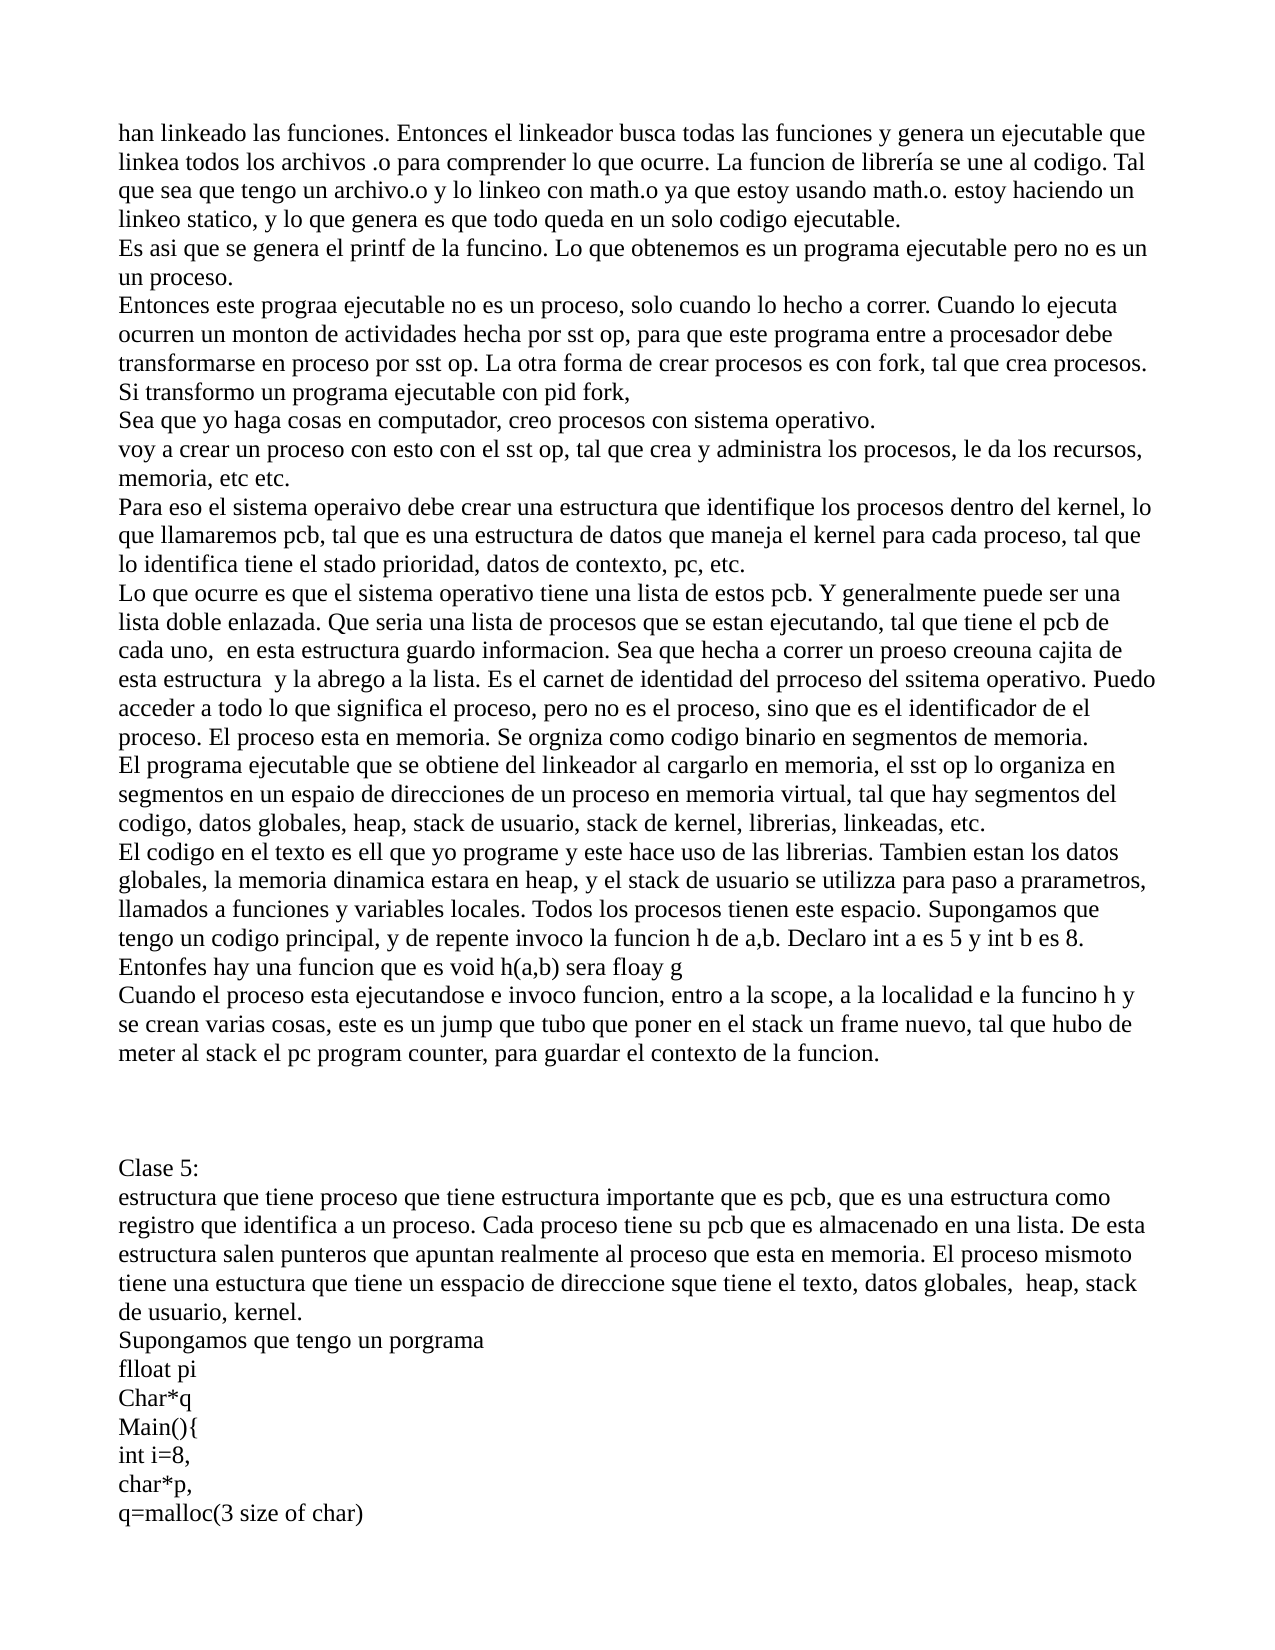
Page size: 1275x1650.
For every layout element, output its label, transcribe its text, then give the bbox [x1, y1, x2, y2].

text Si transformo un programa ejecutable con pid fork, [118, 377, 1157, 406]
text Entonfes hay una funcion que es void h(a,b) sera floay g [118, 952, 1157, 981]
text Lo que ocurre es que el sistema operativo tiene una lista de estos pcb. Y generalmente puede ser una lista doble enlazada. Que seria una lista de procesos que se estan ejecutando, tal que tiene el pcb de cada uno, en esta estructura guardo informacion. Sea que hecha a correr un proeso creouna cajita de esta estructura y la abrego a la lista. Es el carnet de identidad del prroceso del ssitema operativo. Puedo acceder a todo lo que significa el proceso, pero no es el proceso, sino que es el identificador de el proceso. El proceso esta en memoria. Se orgniza como codigo binario en segmentos de memoria. [118, 578, 1157, 751]
text Main(){ [118, 1412, 1157, 1441]
text Es asi que se genera el printf de la funcino. Lo que obtenemos es un programa ejecutable pero no es un un proceso. [118, 233, 1157, 291]
text El codigo en el texto es ell que yo programe y este hace uso de las librerias. Tambien estan los datos globales, la memoria dinamica estara en heap, y el stack de usuario se utilizza para paso a prarametros, llamados a funciones y variables locales. Todos los procesos tienen este espacio. Supongamos que tengo un codigo principal, y de repente invoco la funcion h de a,b. Declaro int a es 5 y int b es 8. [118, 837, 1157, 952]
text char*p, [118, 1469, 1157, 1498]
text int i=8, [118, 1441, 1157, 1469]
text Supongamos que tengo un porgrama [118, 1326, 1157, 1354]
text q=malloc(3 size of char) [118, 1498, 1157, 1527]
text estructura que tiene proceso que tiene estructura importante que es pcb, que es una estructura como registro que identifica a un proceso. Cada proceso tiene su pcb que es almacenado en una lista. De esta estructura salen punteros que apuntan realmente al proceso que esta en memoria. El proceso mismoto tiene una estuctura que tiene un esspacio de direccione sque tiene el texto, datos globales, heap, stack de usuario, kernel. [118, 1182, 1157, 1326]
text Sea que yo haga cosas en computador, creo procesos con sistema operativo. [118, 406, 1157, 434]
text flloat pi [118, 1354, 1157, 1383]
text Para eso el sistema operaivo debe crear una estructura que identifique los procesos dentro del kernel, lo que llamaremos pcb, tal que es una estructura de datos que maneja el kernel para cada proceso, tal que lo identifica tiene el stado prioridad, datos de contexto, pc, etc. [118, 492, 1157, 578]
text El programa ejecutable que se obtiene del linkeador al cargarlo en memoria, el sst op lo organiza en segmentos en un espaio de direcciones de un proceso en memoria virtual, tal que hay segmentos del codigo, datos globales, heap, stack de usuario, stack de kernel, librerias, linkeadas, etc. [118, 751, 1157, 837]
text Char*q [118, 1383, 1157, 1412]
text voy a crear un proceso con esto con el sst op, tal que crea y administra los procesos, le da los recursos, memoria, etc etc. [118, 434, 1157, 492]
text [118, 118, 1157, 233]
text Cuando el proceso esta ejecutandose e invoco funcion, entro a la scope, a la localidad e la funcino h y se crean varias cosas, este es un jump que tubo que poner en el stack un frame nuevo, tal que hubo de meter al stack el pc program counter, para guardar el contexto de la funcion. [118, 981, 1157, 1067]
text Clase 5: [118, 1153, 1157, 1182]
text Entonces este prograa ejecutable no es un proceso, solo cuando lo hecho a correr. Cuando lo ejecuta ocurren un monton de actividades hecha por sst op, para que este programa entre a procesador debe transformarse en proceso por sst op. La otra forma de crear procesos es con fork, tal que crea procesos. [118, 291, 1157, 377]
